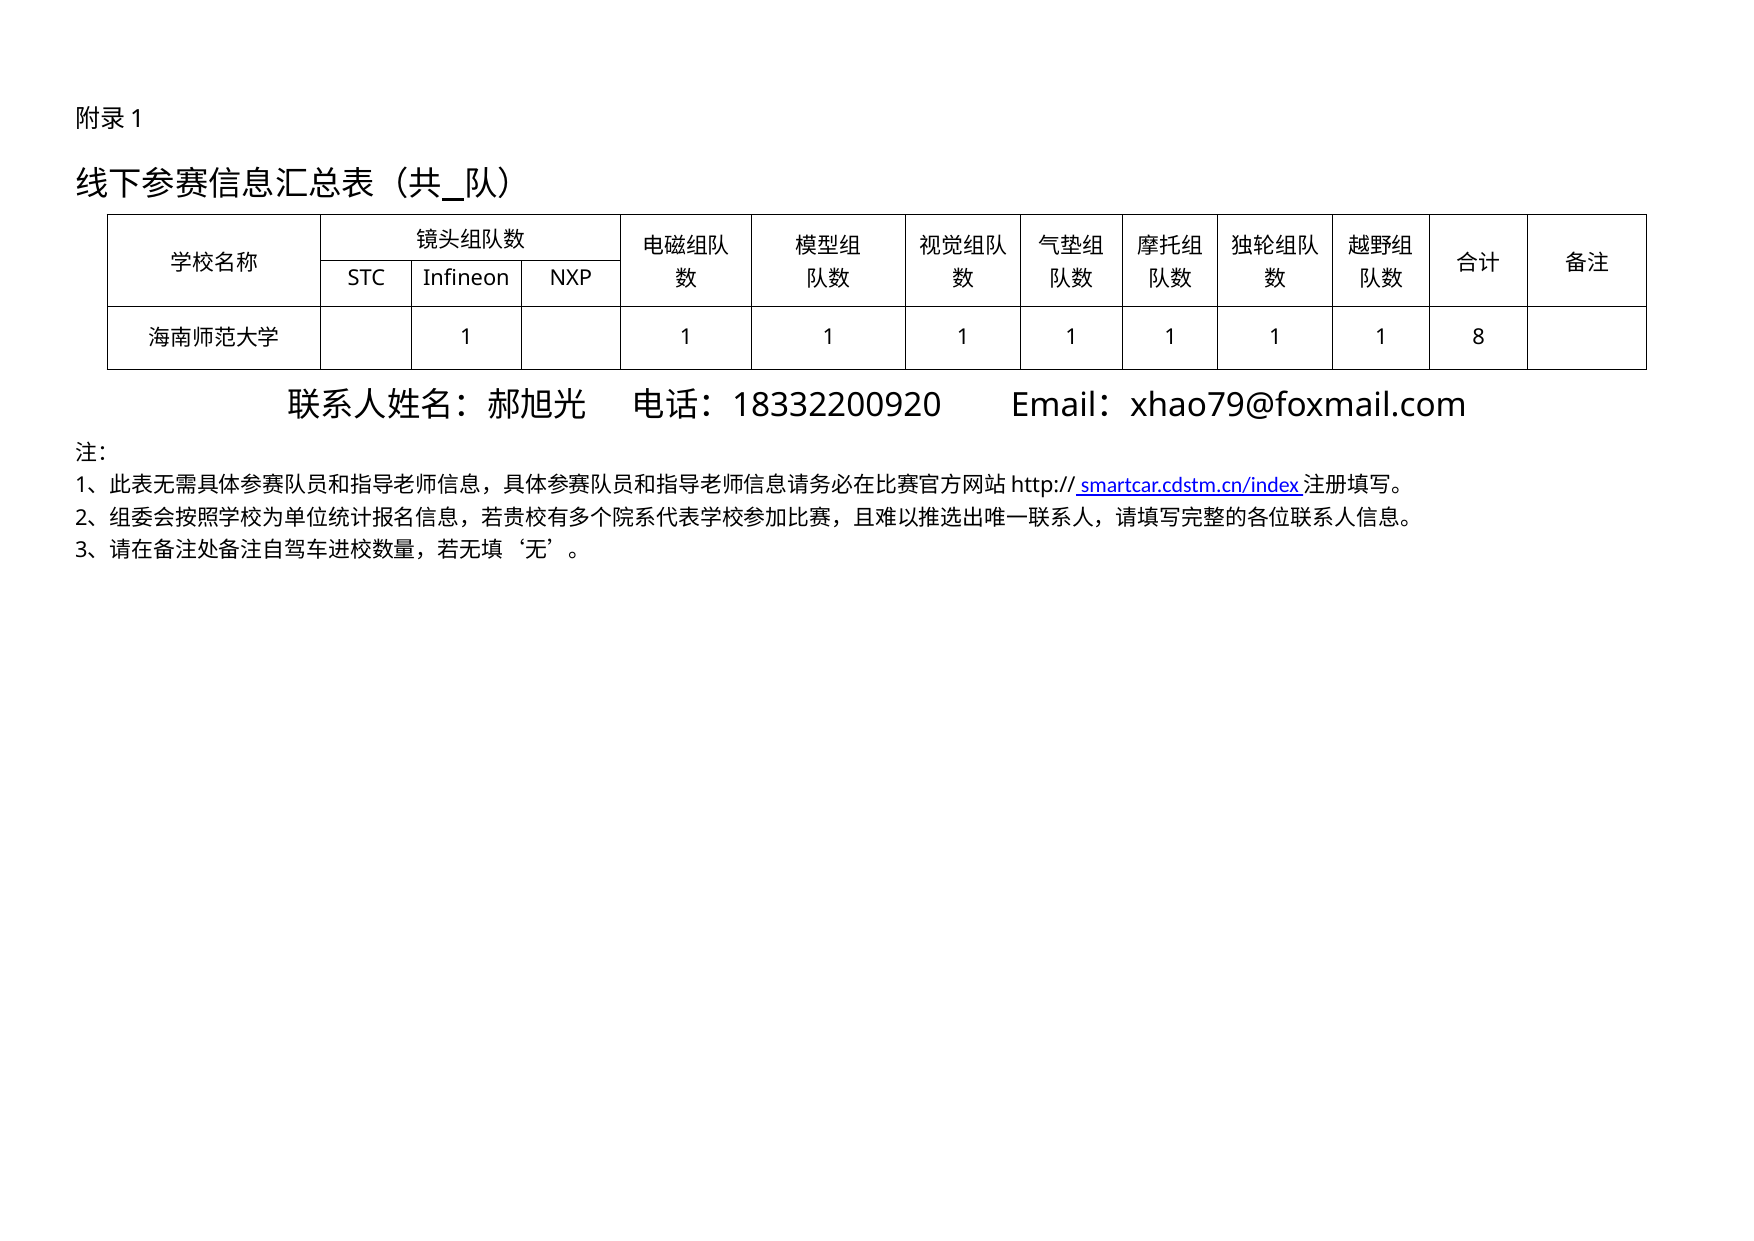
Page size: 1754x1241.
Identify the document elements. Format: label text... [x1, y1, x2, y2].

table_cell STC [321, 261, 411, 306]
table_cell 8 [1430, 307, 1527, 368]
table_cell 1 [1123, 307, 1217, 368]
table_cell 1 [906, 307, 1020, 368]
text 附录1 [75, 84, 1679, 149]
table_cell 海南师范大学 [108, 307, 320, 368]
text 1、此表无需具体参赛队员和指导老师信息，具体参赛队员和指导老师信息请务必在比赛官方网站http:// smartcar.cdstm.cn/index注册填写。 [75, 467, 1679, 499]
table_header 越野组队数 [1333, 215, 1429, 306]
table_header 模型组 队数 [752, 215, 905, 306]
table_header 独轮组队数 [1218, 215, 1332, 306]
table_cell 1 [412, 307, 521, 368]
text 2、组委会按照学校为单位统计报名信息，若贵校有多个院系代表学校参加比赛，且难以推选出唯一联系人，请填写完整的各位联系人信息。 [75, 499, 1679, 532]
text 3、请在备注处备注自驾车进校数量，若无填‘无’。 [75, 532, 1679, 564]
table_header 学校名称 [108, 215, 320, 306]
text 线下参赛信息汇总表（共 队） [75, 149, 1679, 214]
table_header 气垫组队数 [1021, 215, 1122, 306]
table_cell 1 [621, 307, 751, 368]
table_header 摩托组队数 [1123, 215, 1217, 306]
table_header 电磁组队数 [621, 215, 751, 306]
table_cell 1 [1021, 307, 1122, 368]
table_header 镜头组队数 [321, 215, 620, 260]
table_cell [1528, 307, 1646, 368]
table_cell NXP [522, 261, 620, 306]
text 注： [75, 434, 1679, 467]
table_header 视觉组队数 [906, 215, 1020, 306]
table_cell 1 [1218, 307, 1332, 368]
table_header 合计 [1430, 215, 1527, 306]
table_cell [321, 307, 411, 368]
table_cell Infineon [412, 261, 521, 306]
text 联系人姓名：郝旭光 电话：18332200920 Email：xhao79@foxmail.com [75, 369, 1679, 434]
table_cell 1 [1333, 307, 1429, 368]
table_cell [522, 307, 620, 368]
table_header 备注 [1528, 215, 1646, 306]
table_cell 1 [752, 307, 905, 368]
